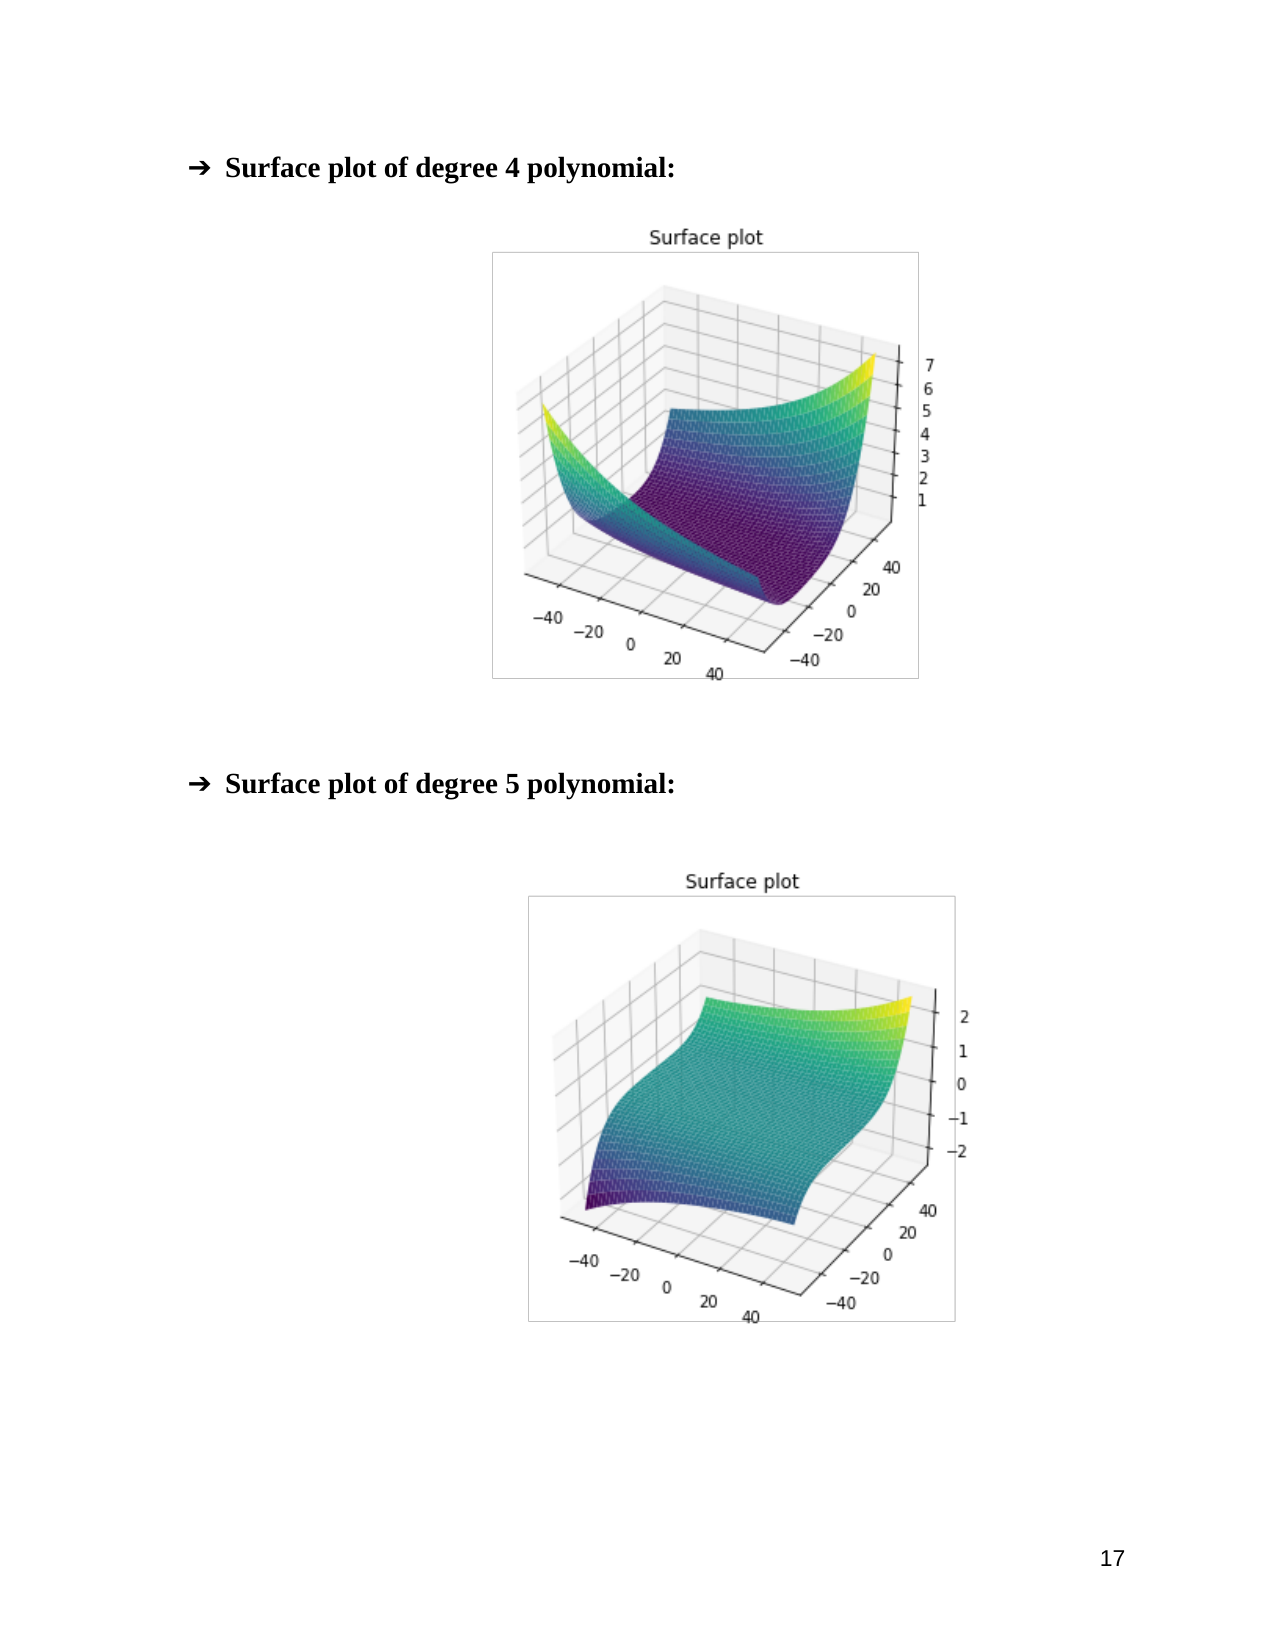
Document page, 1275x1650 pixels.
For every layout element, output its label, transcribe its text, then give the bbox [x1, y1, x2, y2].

list Surface plot of degree 5 polynomial: [187, 766, 1125, 799]
picture [518, 862, 982, 1336]
list Surface plot of degree 4 polynomial: [187, 150, 1125, 183]
picture [482, 218, 943, 693]
